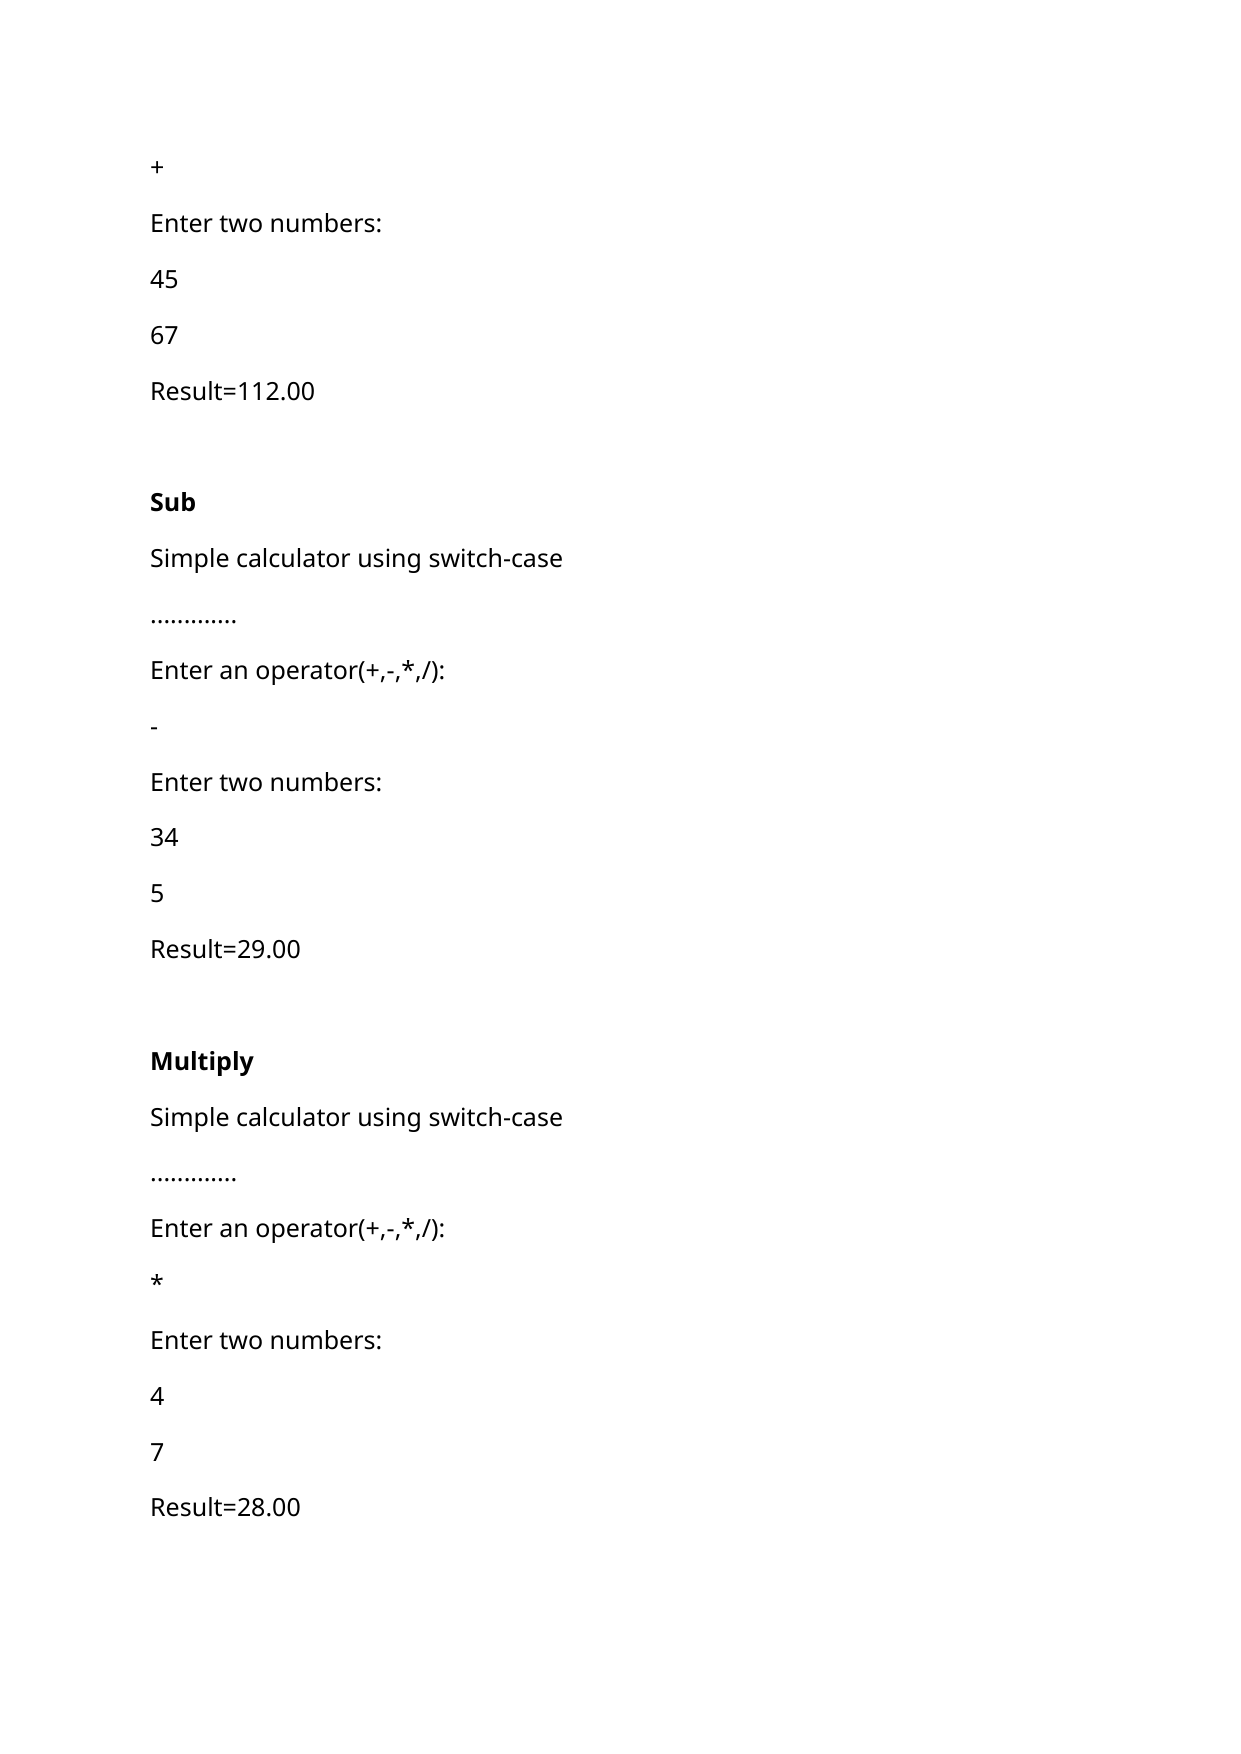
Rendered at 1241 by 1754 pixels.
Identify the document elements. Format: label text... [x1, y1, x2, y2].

text Sub [150, 485, 1090, 519]
text 45 [150, 262, 1090, 296]
text - [150, 708, 1090, 742]
text Enter two numbers: [150, 206, 1090, 240]
text Enter an operator(+,-,*,/): [150, 1211, 1090, 1245]
text Enter two numbers: [150, 1322, 1090, 1357]
text Simple calculator using switch-case [150, 541, 1090, 575]
text Enter an operator(+,-,*,/): [150, 652, 1090, 687]
text Simple calculator using switch-case [150, 1099, 1090, 1133]
text 7 [150, 1434, 1090, 1468]
text + [150, 150, 1090, 184]
text Result=28.00 [150, 1490, 1090, 1524]
text 34 [150, 820, 1090, 854]
text Enter two numbers: [150, 764, 1090, 798]
text ............. [150, 1155, 1090, 1189]
text 5 [150, 876, 1090, 910]
text 67 [150, 317, 1090, 352]
text Multiply [150, 1043, 1090, 1077]
text Result=29.00 [150, 932, 1090, 966]
text Result=112.00 [150, 373, 1090, 407]
text 4 [150, 1378, 1090, 1412]
text ............. [150, 597, 1090, 631]
text * [150, 1267, 1090, 1301]
